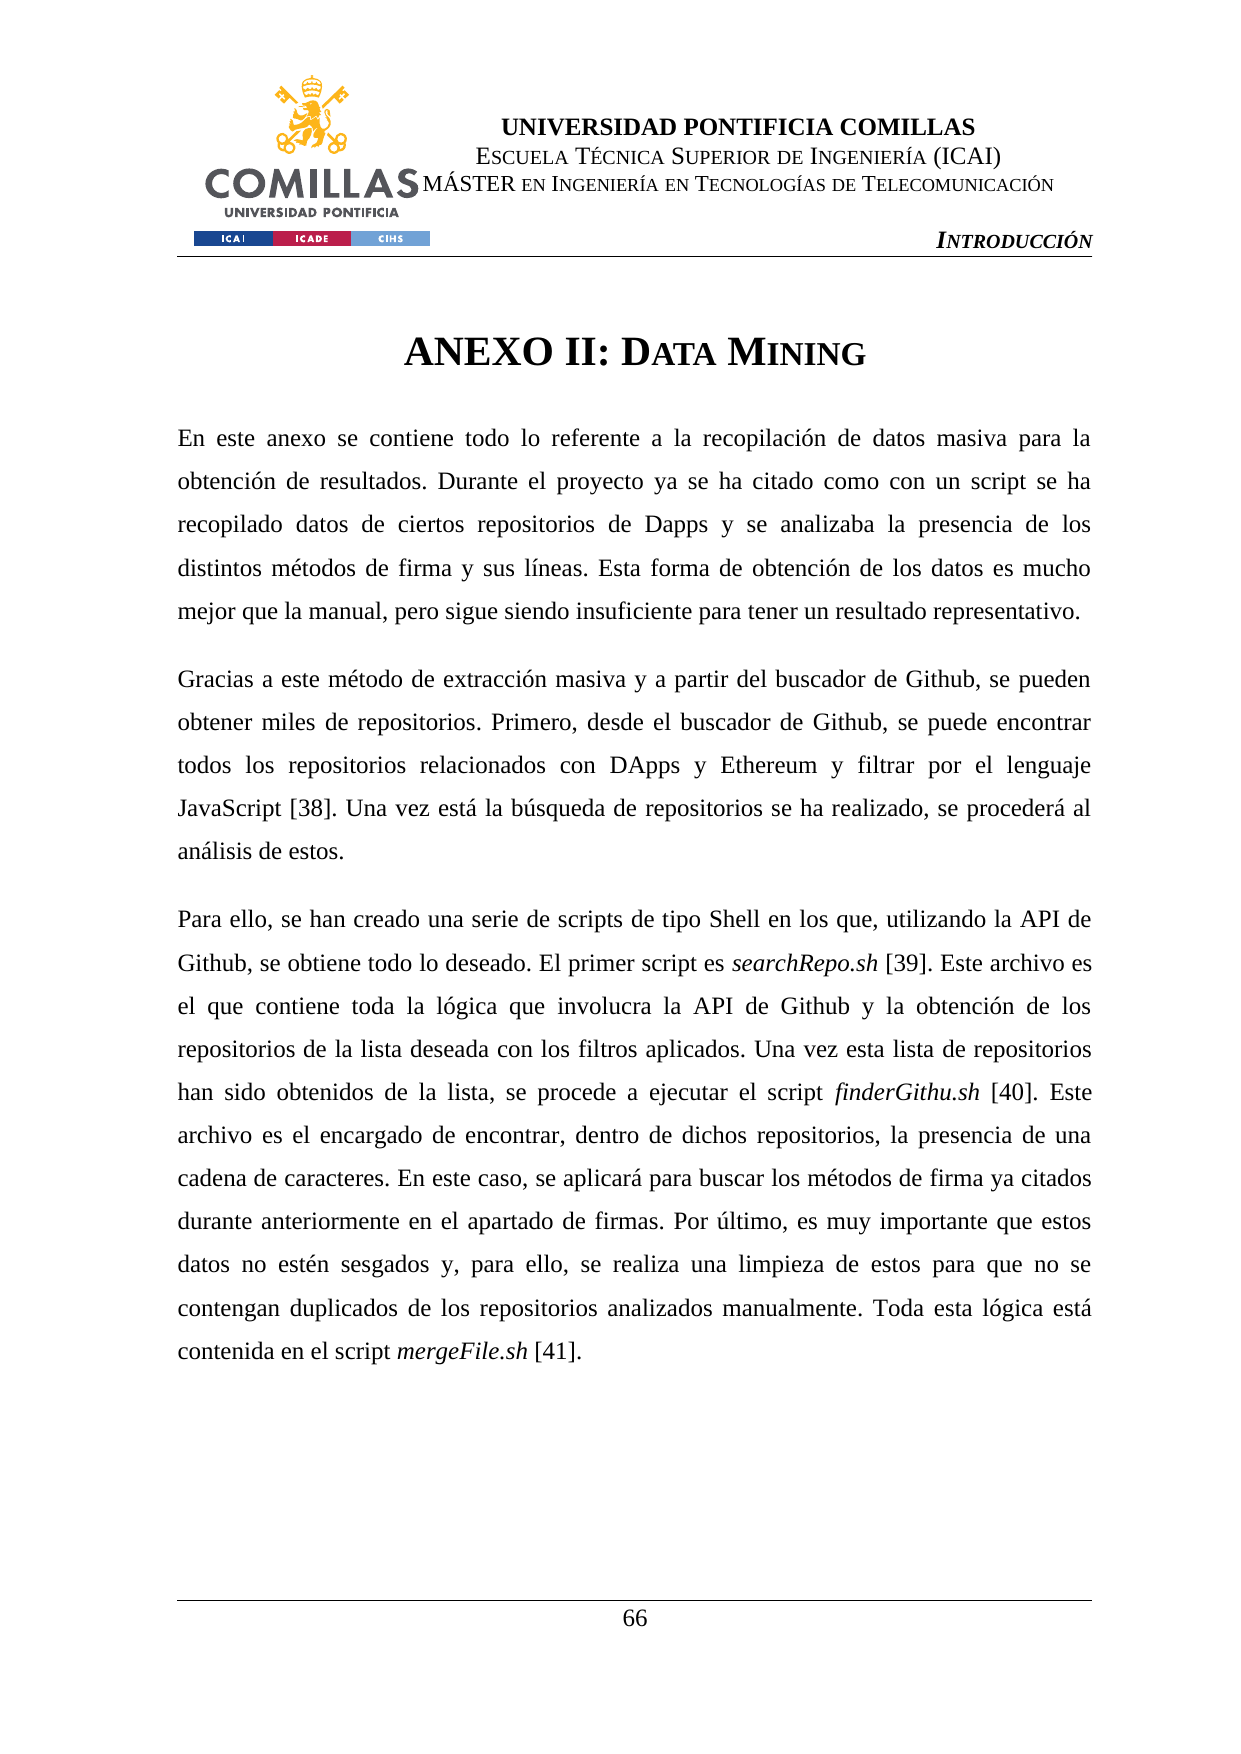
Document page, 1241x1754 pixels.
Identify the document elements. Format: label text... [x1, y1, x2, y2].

text Gracias a este método de extracción masiva y a partir del buscador de Github, se pueden obtener miles de repositorios. Primero, desde el buscador de Github, se puede encontrar todos los repositorios relacionados con DApps y Ethereum y filtrar por el lenguaje JavaScript [38]. Una vez está la búsqueda de repositorios se ha realizado, se procederá al análisis de estos. [177, 664, 1092, 865]
text Para ello, se han creado una serie de scripts de tipo Shell en los que, utilizando la API de Github, se obtiene todo lo deseado. El primer script es searchRepo.sh [39]. Este archivo es el que contiene toda la lógica que involucra la API de Github y la obtención de los repositorios de la lista deseada con los filtros aplicados. Una vez esta lista de repositorios han sido obtenidos de la lista, se procede a ejecutar el script finderGithu.sh [40]. Este archivo es el encargado de encontrar, dentro de dichos repositorios, la presencia de una cadena de caracteres. En este caso, se aplicará para buscar los métodos de firma ya citados durante anteriormente en el apartado de firmas. Por último, es muy importante que estos datos no estén sesgados y, para ello, se realiza una limpieza de estos para que no se contengan duplicados de los repositorios analizados manualmente. Toda esta lógica está contenida en el script mergeFile.sh [41]. [177, 904, 1092, 1364]
subtitle ANEXO II: Data Mining [177, 282, 1092, 386]
text En este anexo se contiene todo lo referente a la recopilación de datos masiva para la obtención de resultados. Durante el proyecto ya se ha citado como con un script se ha recopilado datos de ciertos repositorios de Dapps y se analizaba la presencia de los distintos métodos de firma y sus líneas. Esta forma de obtención de los datos es mucho mejor que la manual, pero sigue siendo insuficiente para tener un resultado representativo. [177, 423, 1092, 624]
